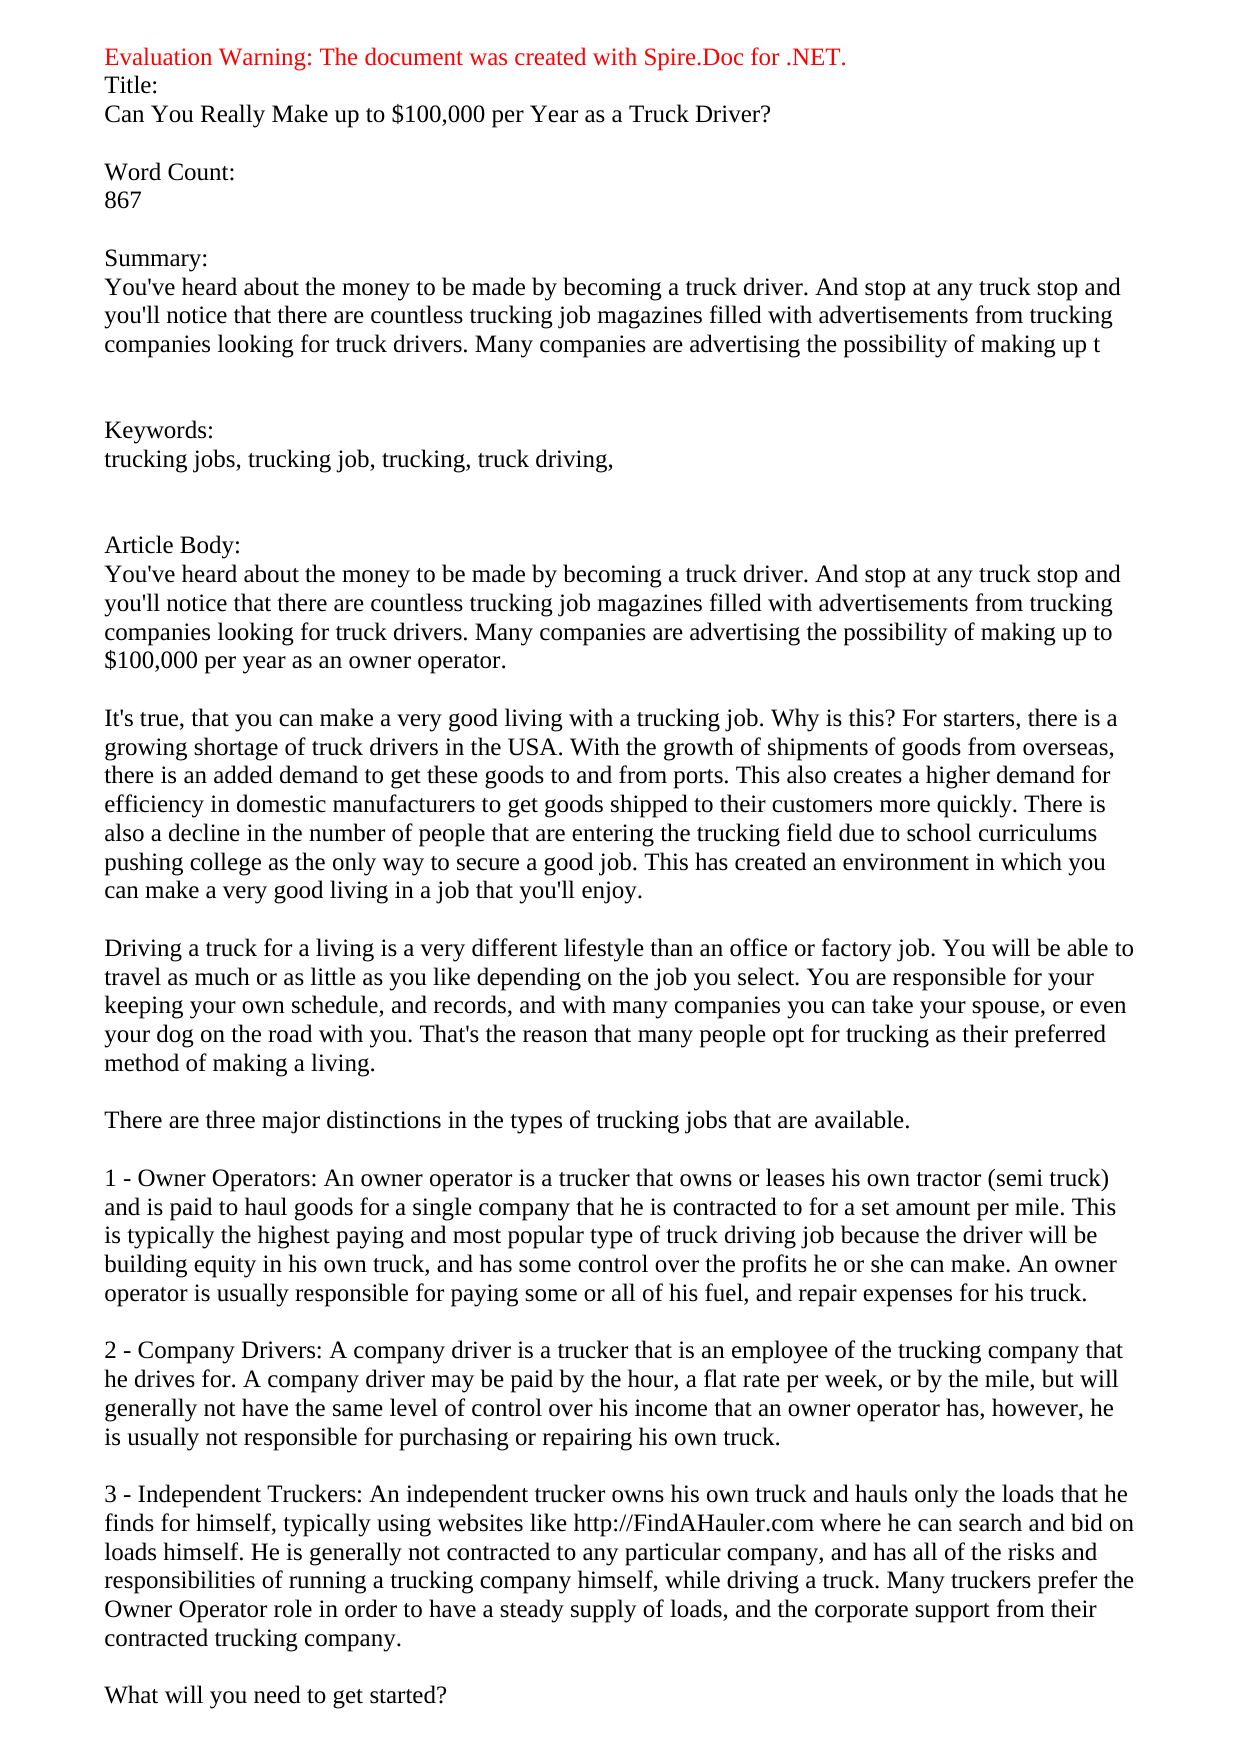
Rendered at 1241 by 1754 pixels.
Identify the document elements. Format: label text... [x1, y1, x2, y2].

text Evaluation Warning: The document was created with Spire.Doc for .NET. [104, 42, 1136, 70]
text Word Count: [104, 157, 1136, 185]
text Driving a truck for a living is a very different lifestyle than an office or factory job. You will be able to travel as much or as little as you like depending on the job you select. You are responsible for your keeping your own schedule, and records, and with many companies you can take your spouse, or even your dog on the road with you. That's the reason that many people opt for trucking as their preferred method of making a living. [104, 933, 1136, 1077]
text You've heard about the money to be made by becoming a truck driver. And stop at any truck stop and you'll notice that there are countless trucking job magazines filled with advertisements from trucking companies looking for truck drivers. Many companies are advertising the possibility of making up t [104, 272, 1136, 358]
text What will you need to get started? [104, 1680, 1136, 1709]
text Article Body: [104, 530, 1136, 559]
text Keywords: [104, 415, 1136, 444]
text 867 [104, 185, 1136, 214]
text 2 - Company Drivers: A company driver is a trucker that is an employee of the trucking company that he drives for. A company driver may be paid by the hour, a flat rate per week, or by the mile, but will generally not have the same level of control over his income that an owner operator has, however, he is usually not responsible for purchasing or repairing his own truck. [104, 1335, 1136, 1450]
text Summary: [104, 243, 1136, 272]
text You've heard about the money to be made by becoming a truck driver. And stop at any truck stop and you'll notice that there are countless trucking job magazines filled with advertisements from trucking companies looking for truck drivers. Many companies are advertising the possibility of making up to $100,000 per year as an owner operator. [104, 559, 1136, 674]
text There are three major distinctions in the types of trucking jobs that are available. [104, 1105, 1136, 1134]
text trucking jobs, trucking job, trucking, truck driving, [104, 444, 1136, 473]
text It's true, that you can make a very good living with a trucking job. Why is this? For starters, there is a growing shortage of truck drivers in the USA. With the growth of shipments of goods from overseas, there is an added demand to get these goods to and from ports. This also creates a higher demand for efficiency in domestic manufacturers to get goods shipped to their customers more quickly. There is also a decline in the number of people that are entering the trucking field due to school curriculums pushing college as the only way to secure a good job. This has created an environment in which you can make a very good living in a job that you'll enjoy. [104, 703, 1136, 904]
text 3 - Independent Truckers: An independent trucker owns his own truck and hauls only the loads that he finds for himself, typically using websites like http://FindAHauler.com where he can search and bid on loads himself. He is generally not contracted to any particular company, and has all of the risks and responsibilities of running a trucking company himself, while driving a truck. Many truckers prefer the Owner Operator role in order to have a steady supply of loads, and the corporate support from their contracted trucking company. [104, 1479, 1136, 1652]
text Can You Really Make up to $100,000 per Year as a Truck Driver? [104, 99, 1136, 128]
text Title: [104, 70, 1136, 99]
text 1 - Owner Operators: An owner operator is a trucker that owns or leases his own tractor (semi truck) and is paid to haul goods for a single company that he is contracted to for a set amount per mile. This is typically the highest paying and most popular type of truck driving job because the driver will be building equity in his own truck, and has some control over the profits he or she can make. An owner operator is usually responsible for paying some or all of his fuel, and repair expenses for his truck. [104, 1163, 1136, 1307]
